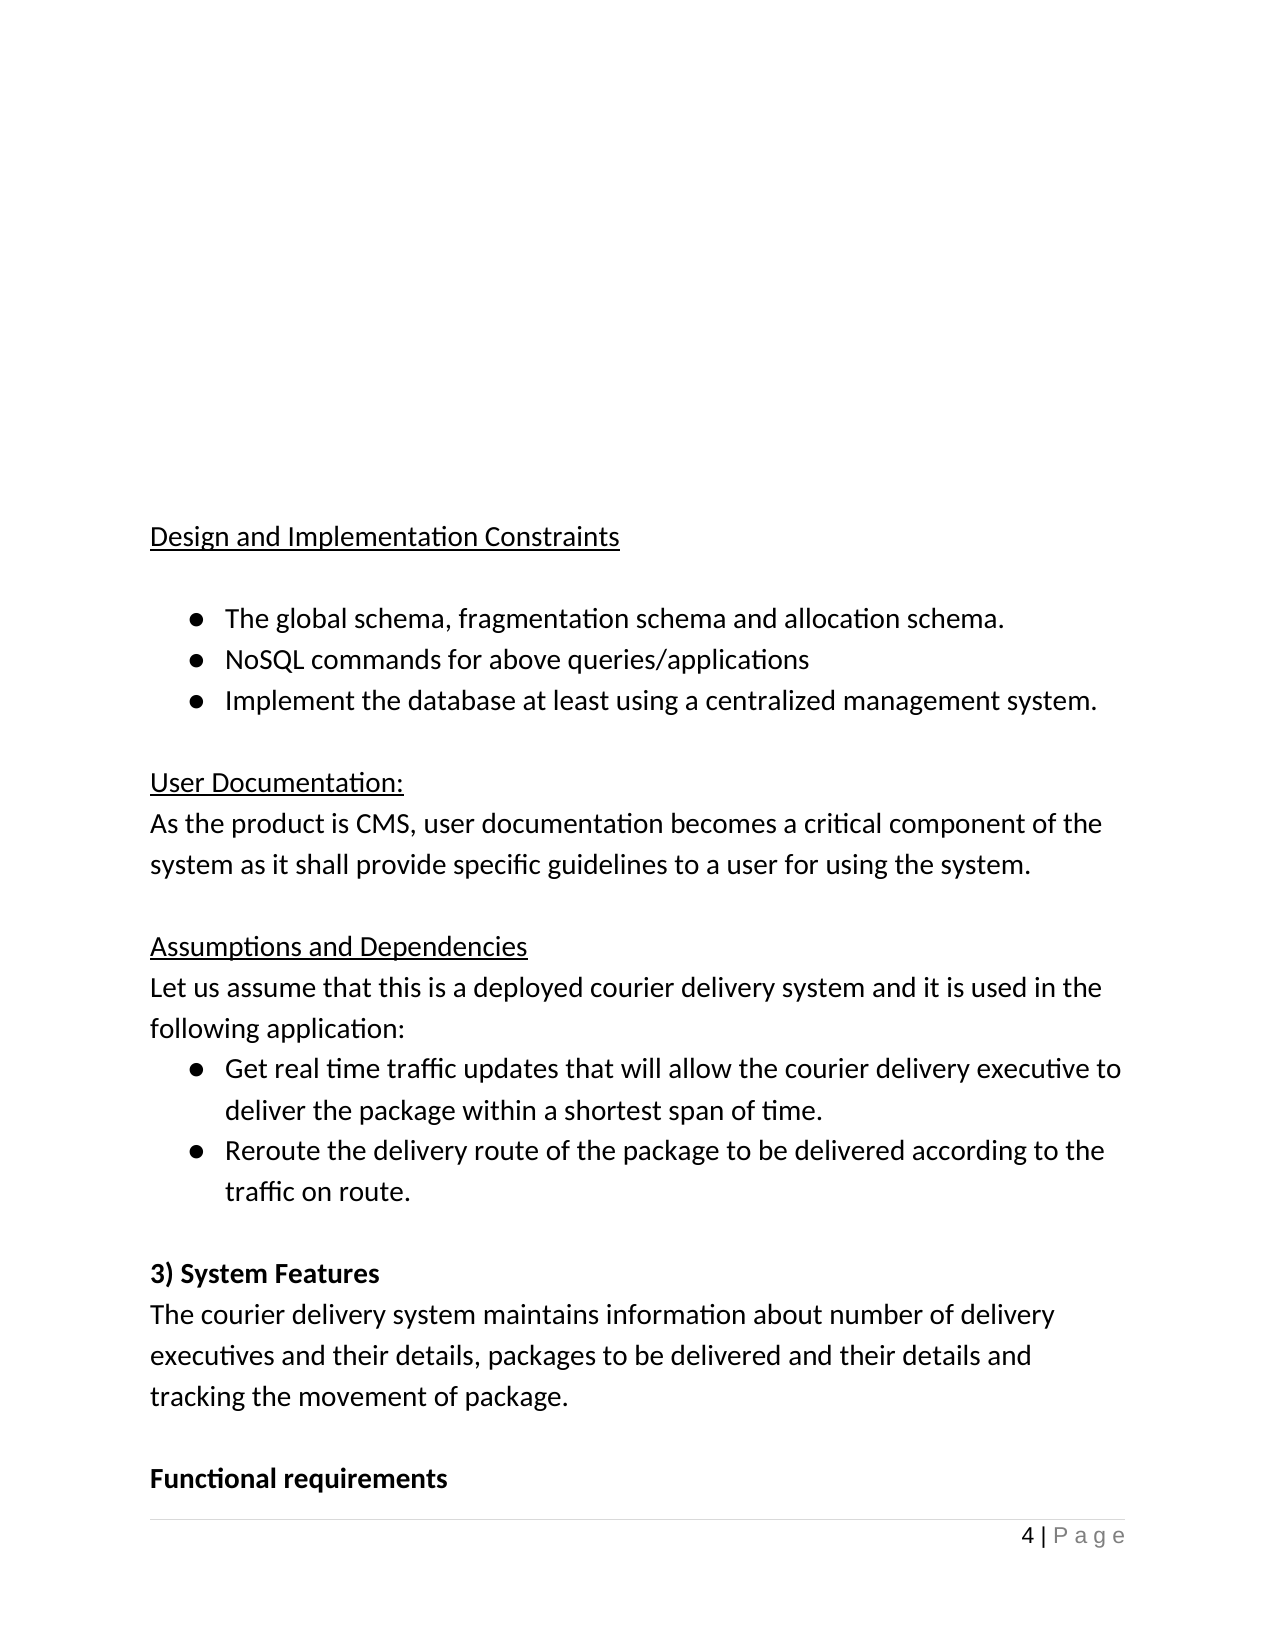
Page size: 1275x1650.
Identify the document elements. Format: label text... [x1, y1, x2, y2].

text Let us assume that this is a deployed courier delivery system and it is used in the following application: [150, 969, 1125, 1045]
text User Documentation: [150, 764, 1125, 800]
list The global schema, fragmentation schema and allocation schema. [187, 600, 1125, 636]
list Reroute the delivery route of the package to be delivered according to the traffic on route. [187, 1132, 1125, 1209]
list Implement the database at least using a centralized management system. [187, 682, 1125, 718]
list Get real time traffic updates that will allow the courier delivery executive to deliver the package within a shortest span of time. [187, 1051, 1125, 1127]
list NoSQL commands for above queries/applications [187, 641, 1125, 677]
text Design and Implementation Constraints [150, 518, 1125, 554]
text 3) System Features [150, 1255, 1125, 1291]
text Assumptions and Dependencies [150, 928, 1125, 963]
text As the product is CMS, user documentation becomes a critical component of the system as it shall provide specific guidelines to a user for using the system. [150, 805, 1125, 882]
text Functional requirements [150, 1460, 1125, 1496]
text The courier delivery system maintains information about number of delivery executives and their details, packages to be delivered and their details and tracking the movement of package. [150, 1296, 1125, 1414]
